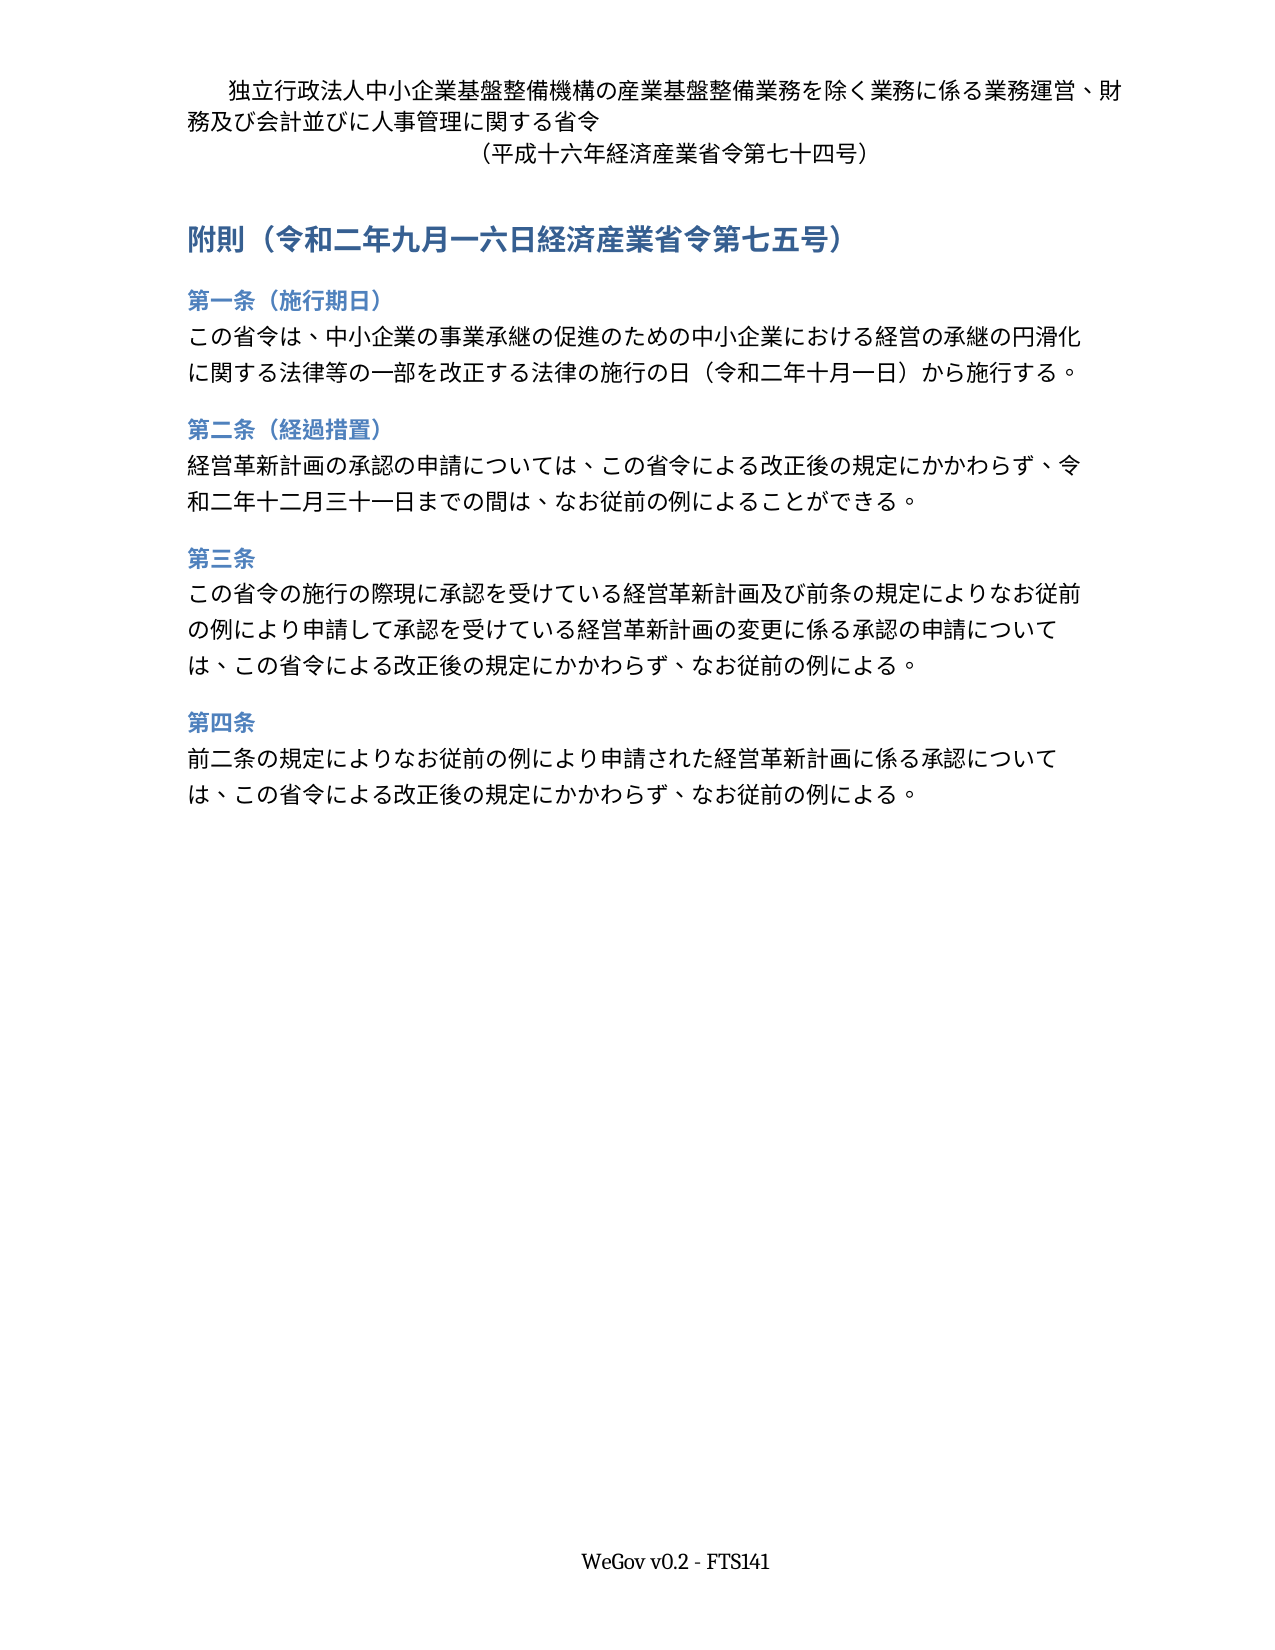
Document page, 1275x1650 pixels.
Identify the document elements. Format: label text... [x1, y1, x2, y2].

subtitle 附則（令和二年九月一六日経済産業省令第七五号） [187, 219, 1087, 258]
subtitle 第四条 [187, 707, 1087, 738]
text この省令は、中小企業の事業承継の促進のための中小企業における経営の承継の円滑化に関する法律等の一部を改正する法律の施行の日（令和二年十月一日）から施行する。 [187, 321, 1087, 388]
text 経営革新計画の承認の申請については、この省令による改正後の規定にかかわらず、令和二年十二月三十一日までの間は、なお従前の例によることができる。 [187, 450, 1087, 517]
text 前二条の規定によりなお従前の例により申請された経営革新計画に係る承認については、この省令による改正後の規定にかかわらず、なお従前の例による。 [187, 743, 1087, 810]
subtitle 第二条（経過措置） [187, 414, 1087, 445]
subtitle 第一条（施行期日） [187, 285, 1087, 316]
subtitle 第三条 [187, 542, 1087, 574]
text この省令の施行の際現に承認を受けている経営革新計画及び前条の規定によりなお従前の例により申請して承認を受けている経営革新計画の変更に係る承認の申請については、この省令による改正後の規定にかかわらず、なお従前の例による。 [187, 578, 1087, 682]
